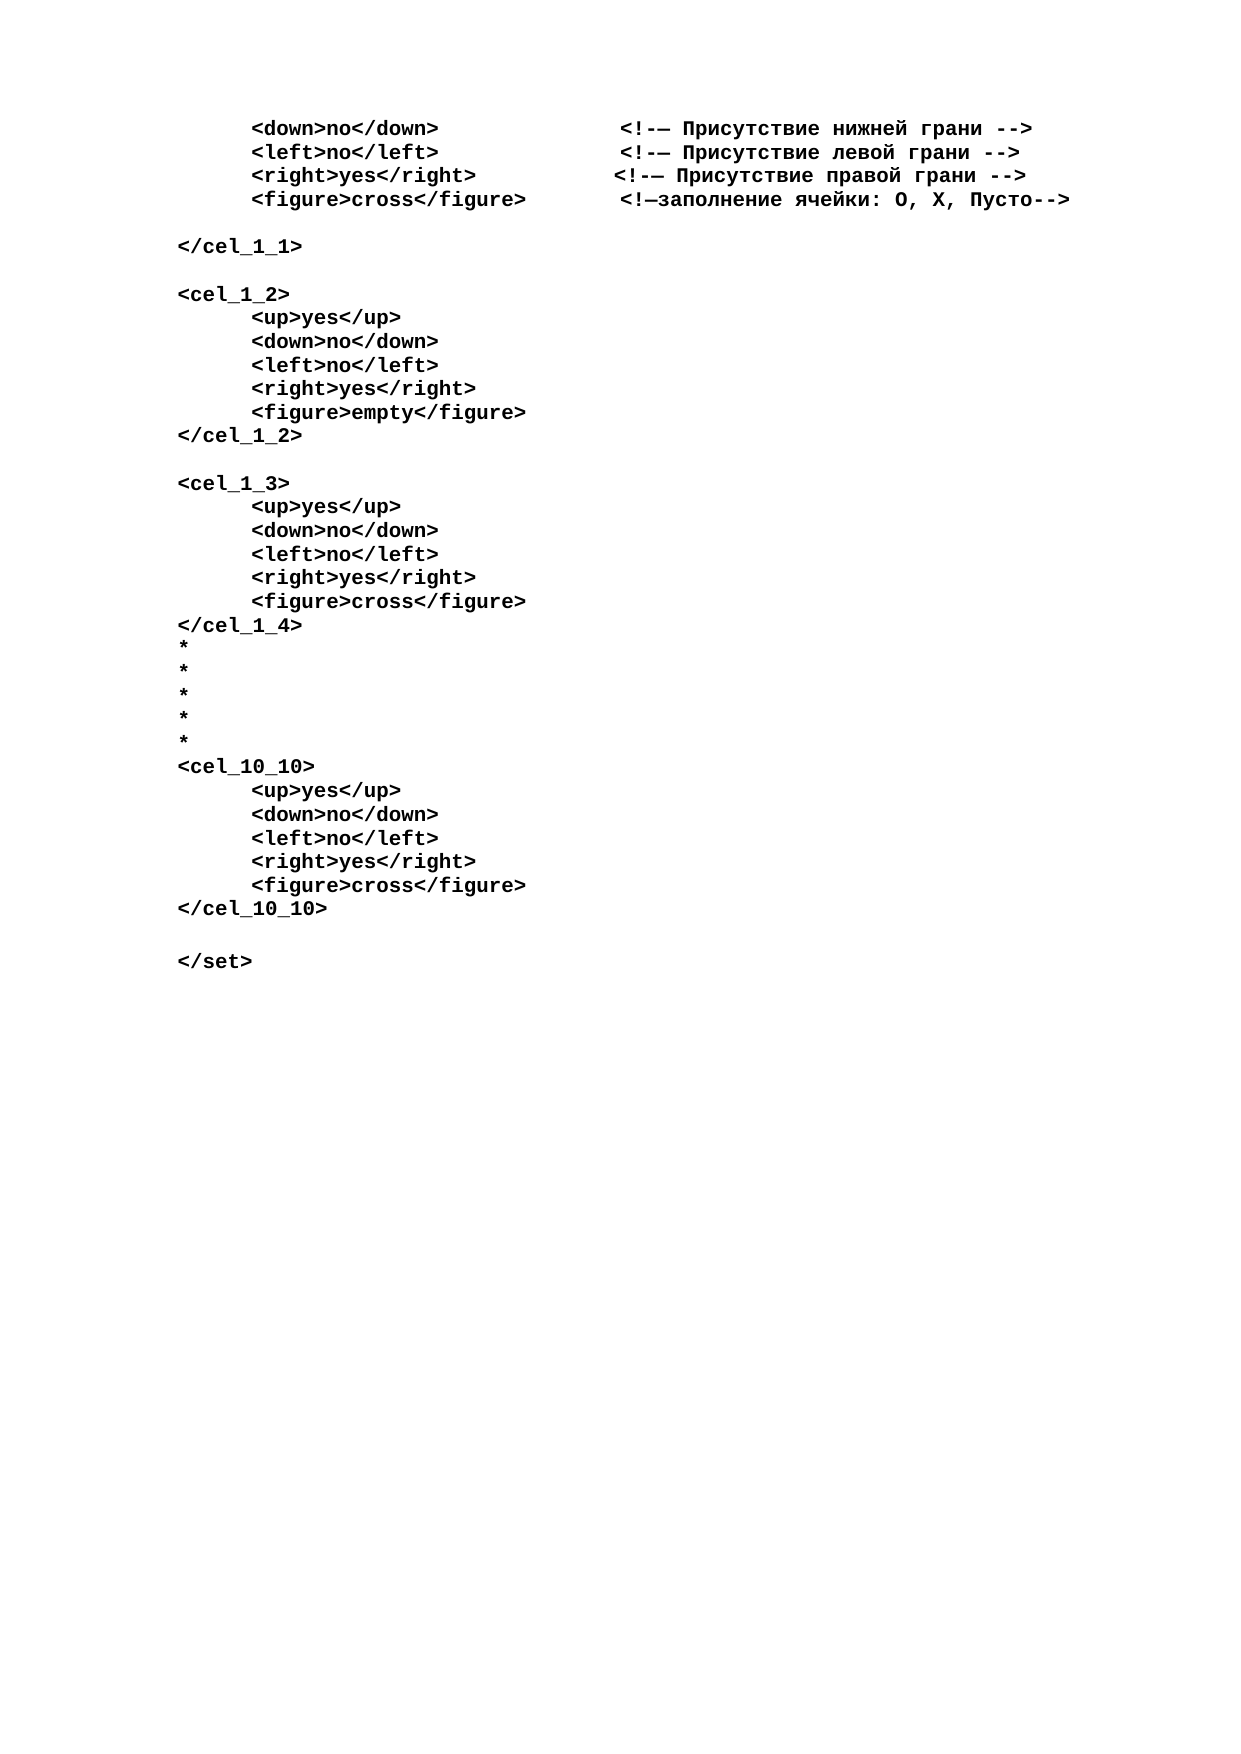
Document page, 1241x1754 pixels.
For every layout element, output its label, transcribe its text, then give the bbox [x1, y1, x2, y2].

text <figure>cross</figure> [177, 875, 1152, 898]
text <left>no</left> <!-— Присутствие левой грани --> [177, 142, 1152, 165]
text <cel_1_2> [177, 284, 1152, 307]
text <figure>cross</figure> <!—заполнение ячейки: О, Х, Пусто--> [177, 189, 1152, 213]
text <up>yes</up> [177, 496, 1152, 520]
text * [177, 733, 1152, 757]
text * [177, 662, 1152, 686]
text <figure>cross</figure> [177, 591, 1152, 615]
text * [177, 638, 1152, 662]
text </set> [177, 951, 1152, 974]
text </cel_1_1> [177, 236, 1152, 260]
text <up>yes</up> [177, 307, 1152, 331]
text * [177, 686, 1152, 709]
text <down>no</down> [177, 804, 1152, 827]
text <cel_10_10> [177, 757, 1152, 780]
text <left>no</left> [177, 827, 1152, 851]
text <down>no</down> [177, 331, 1152, 354]
text </cel_1_4> [177, 615, 1152, 638]
text <up>yes</up> [177, 780, 1152, 804]
text </cel_10_10> [177, 898, 1152, 922]
text <left>no</left> [177, 544, 1152, 567]
text * [177, 709, 1152, 733]
text <right>yes</right> [177, 378, 1152, 402]
text <down>no</down> <!-— Присутствие нижней грани --> [177, 118, 1152, 142]
text <right>yes</right> [177, 567, 1152, 591]
text <right>yes</right> [177, 851, 1152, 875]
text </cel_1_2> [177, 426, 1152, 449]
text <right>yes</right> <!-— Присутствие правой грани --> [177, 165, 1152, 189]
text <left>no</left> [177, 354, 1152, 378]
text <figure>empty</figure> [177, 402, 1152, 426]
text <cel_1_3> [177, 473, 1152, 496]
text <down>no</down> [177, 520, 1152, 544]
